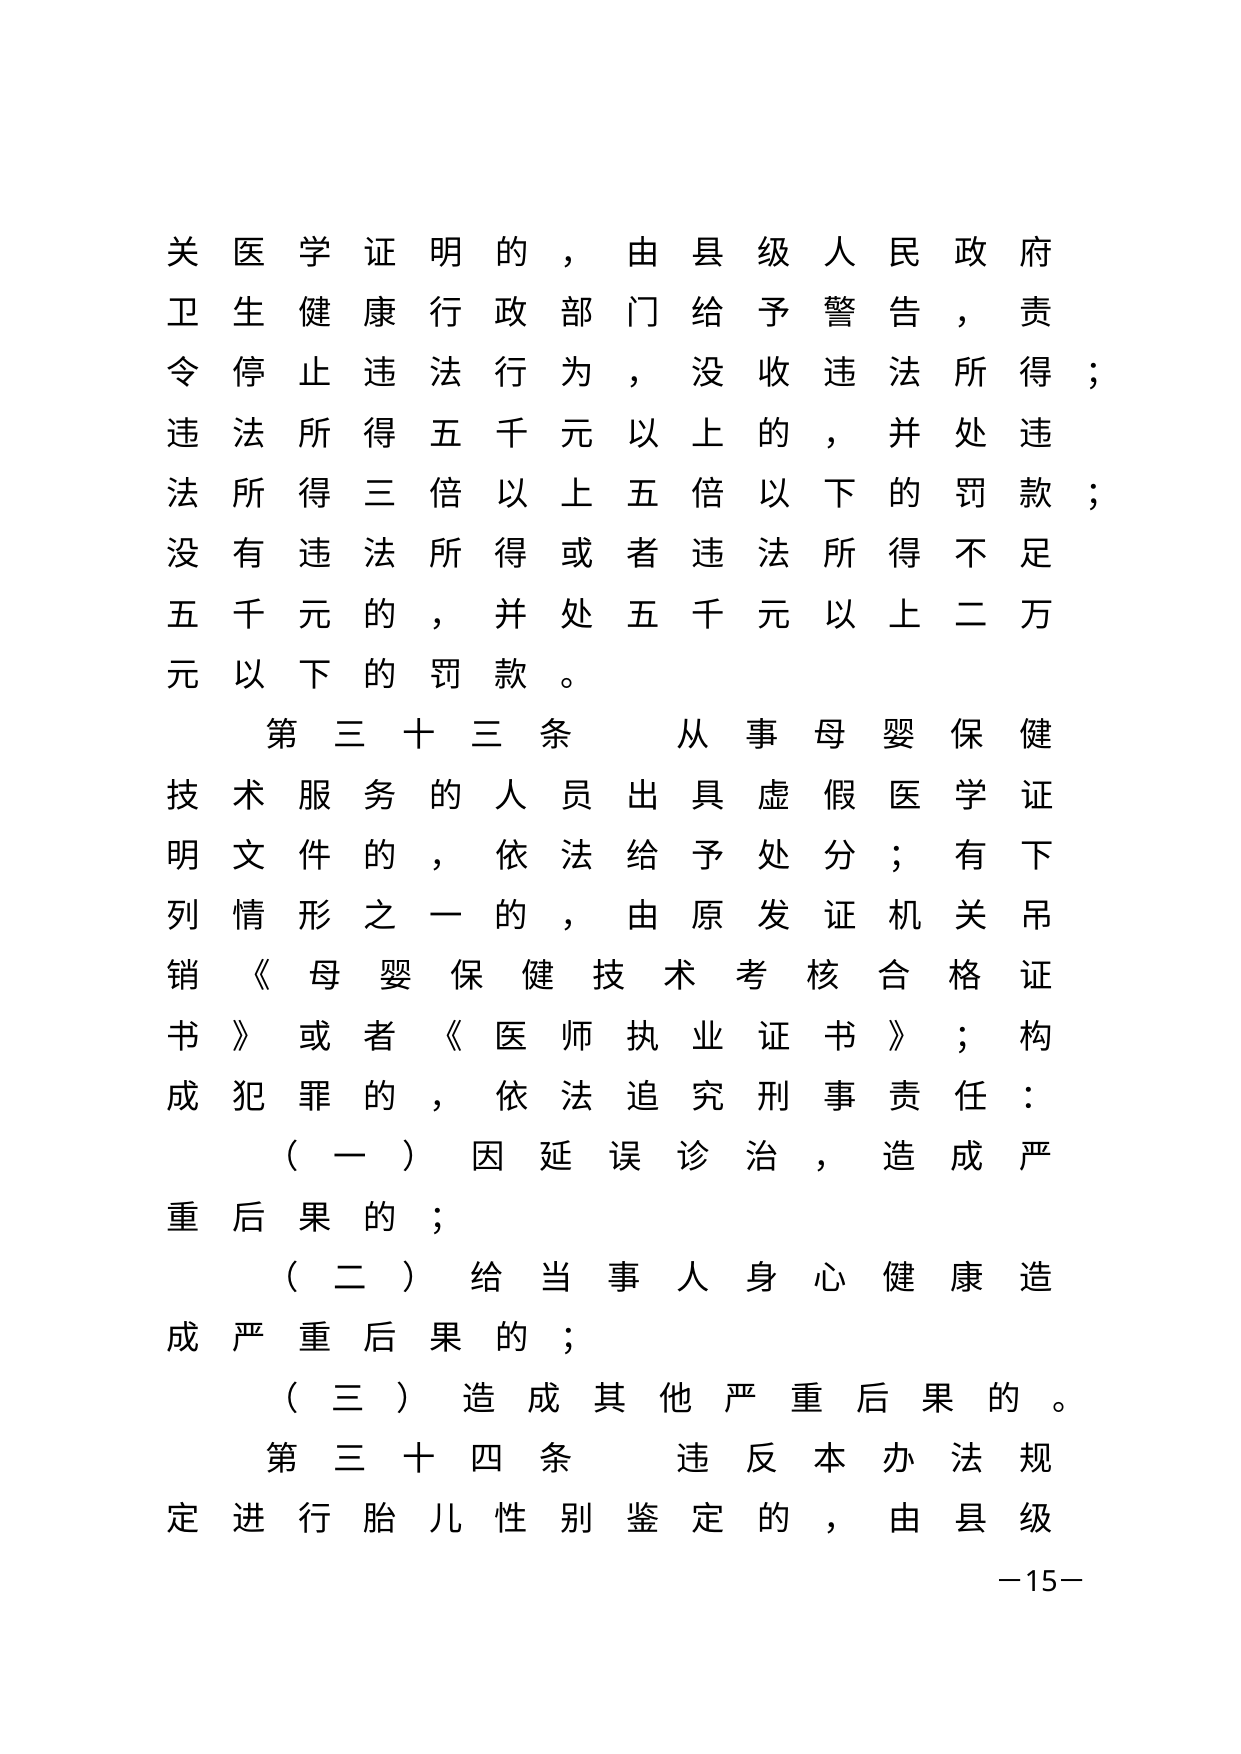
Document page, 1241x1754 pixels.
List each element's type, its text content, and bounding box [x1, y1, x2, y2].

text （三）造成其他严重后果的。 [167, 1365, 1085, 1426]
text （一）因延误诊治，造成严重后果的； [167, 1124, 1085, 1245]
text （二）给当事人身心健康造成严重后果的； [167, 1245, 1085, 1365]
text 第三十三条 从事母婴保健技术服务的人员出具虚假医学证明文件的，依法给予处分；有下列情形之一的，由原发证机关吊销《母婴保健技术考核合格证书》或者《医师执业证书》；构成犯罪的，依法追究刑事责任： [167, 702, 1085, 1124]
